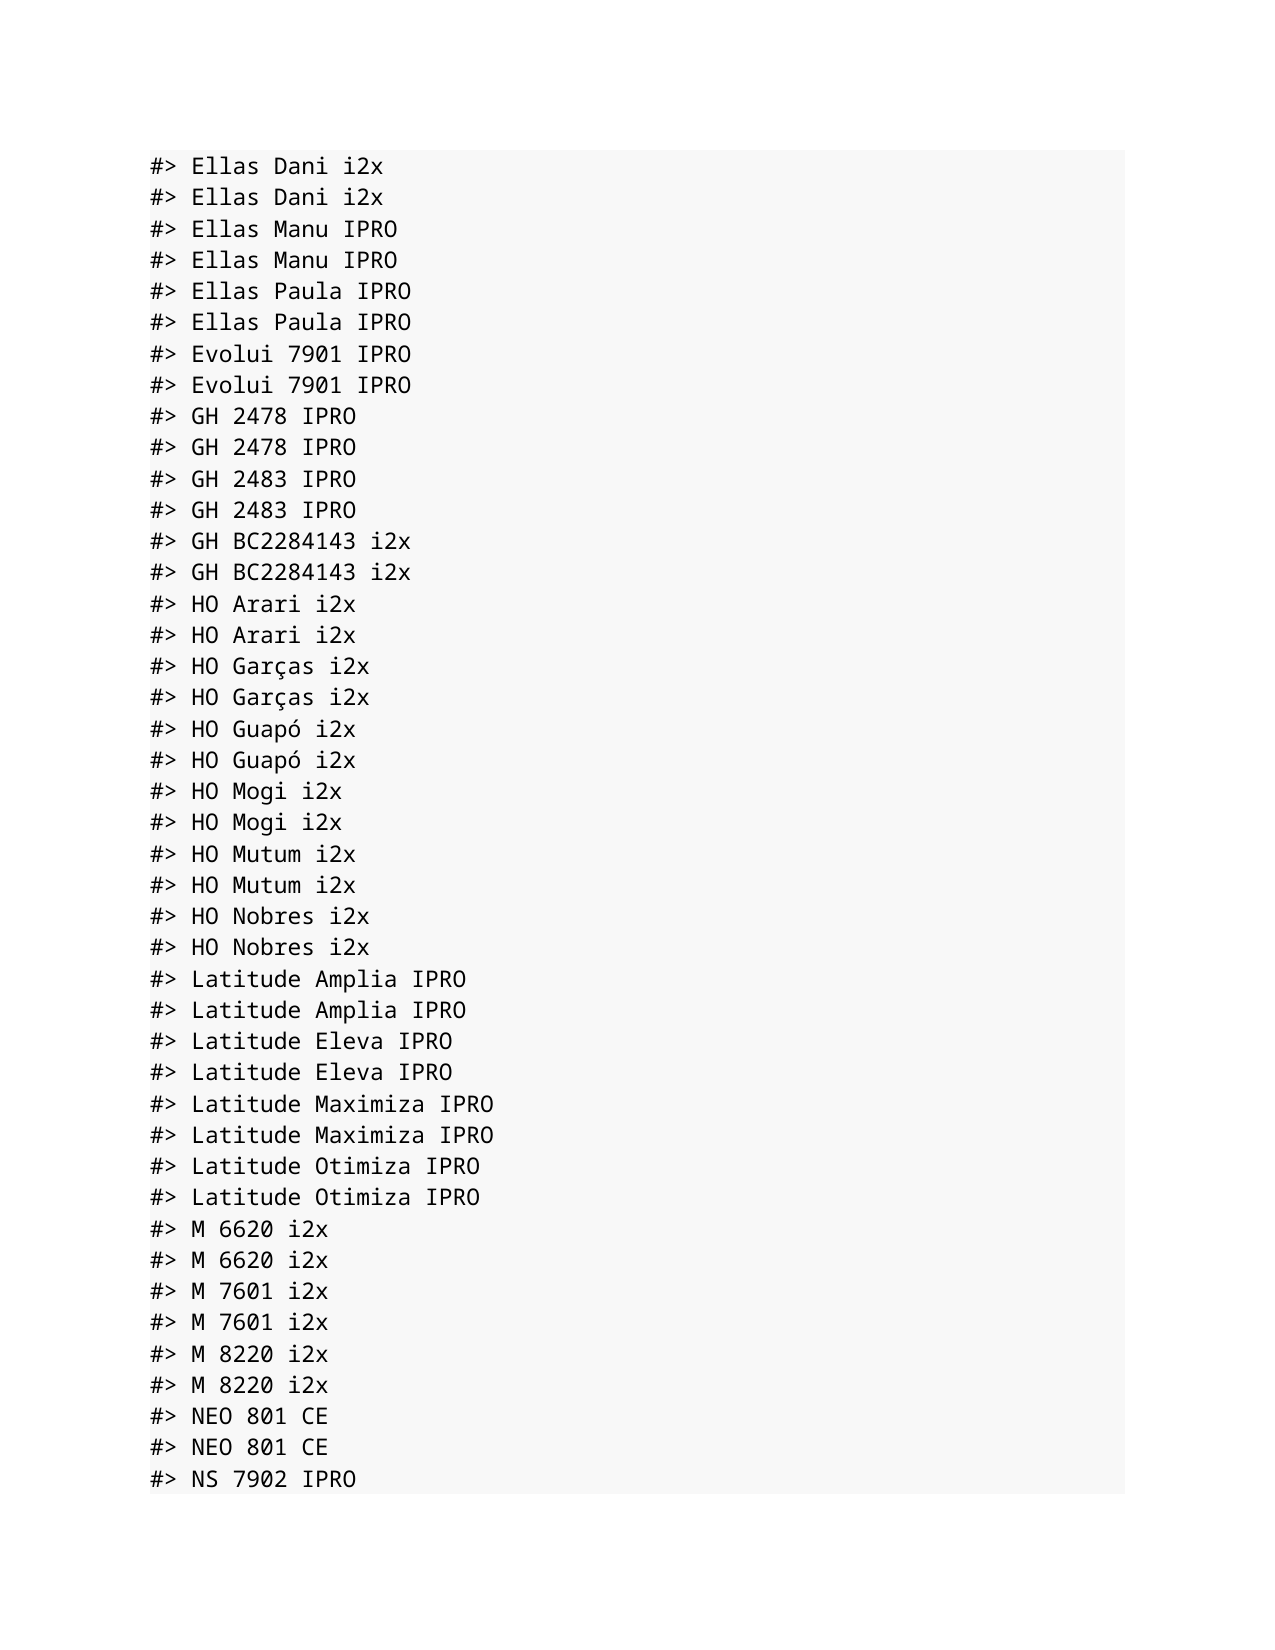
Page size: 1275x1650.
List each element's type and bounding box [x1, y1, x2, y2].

text [150, 150, 1125, 1494]
